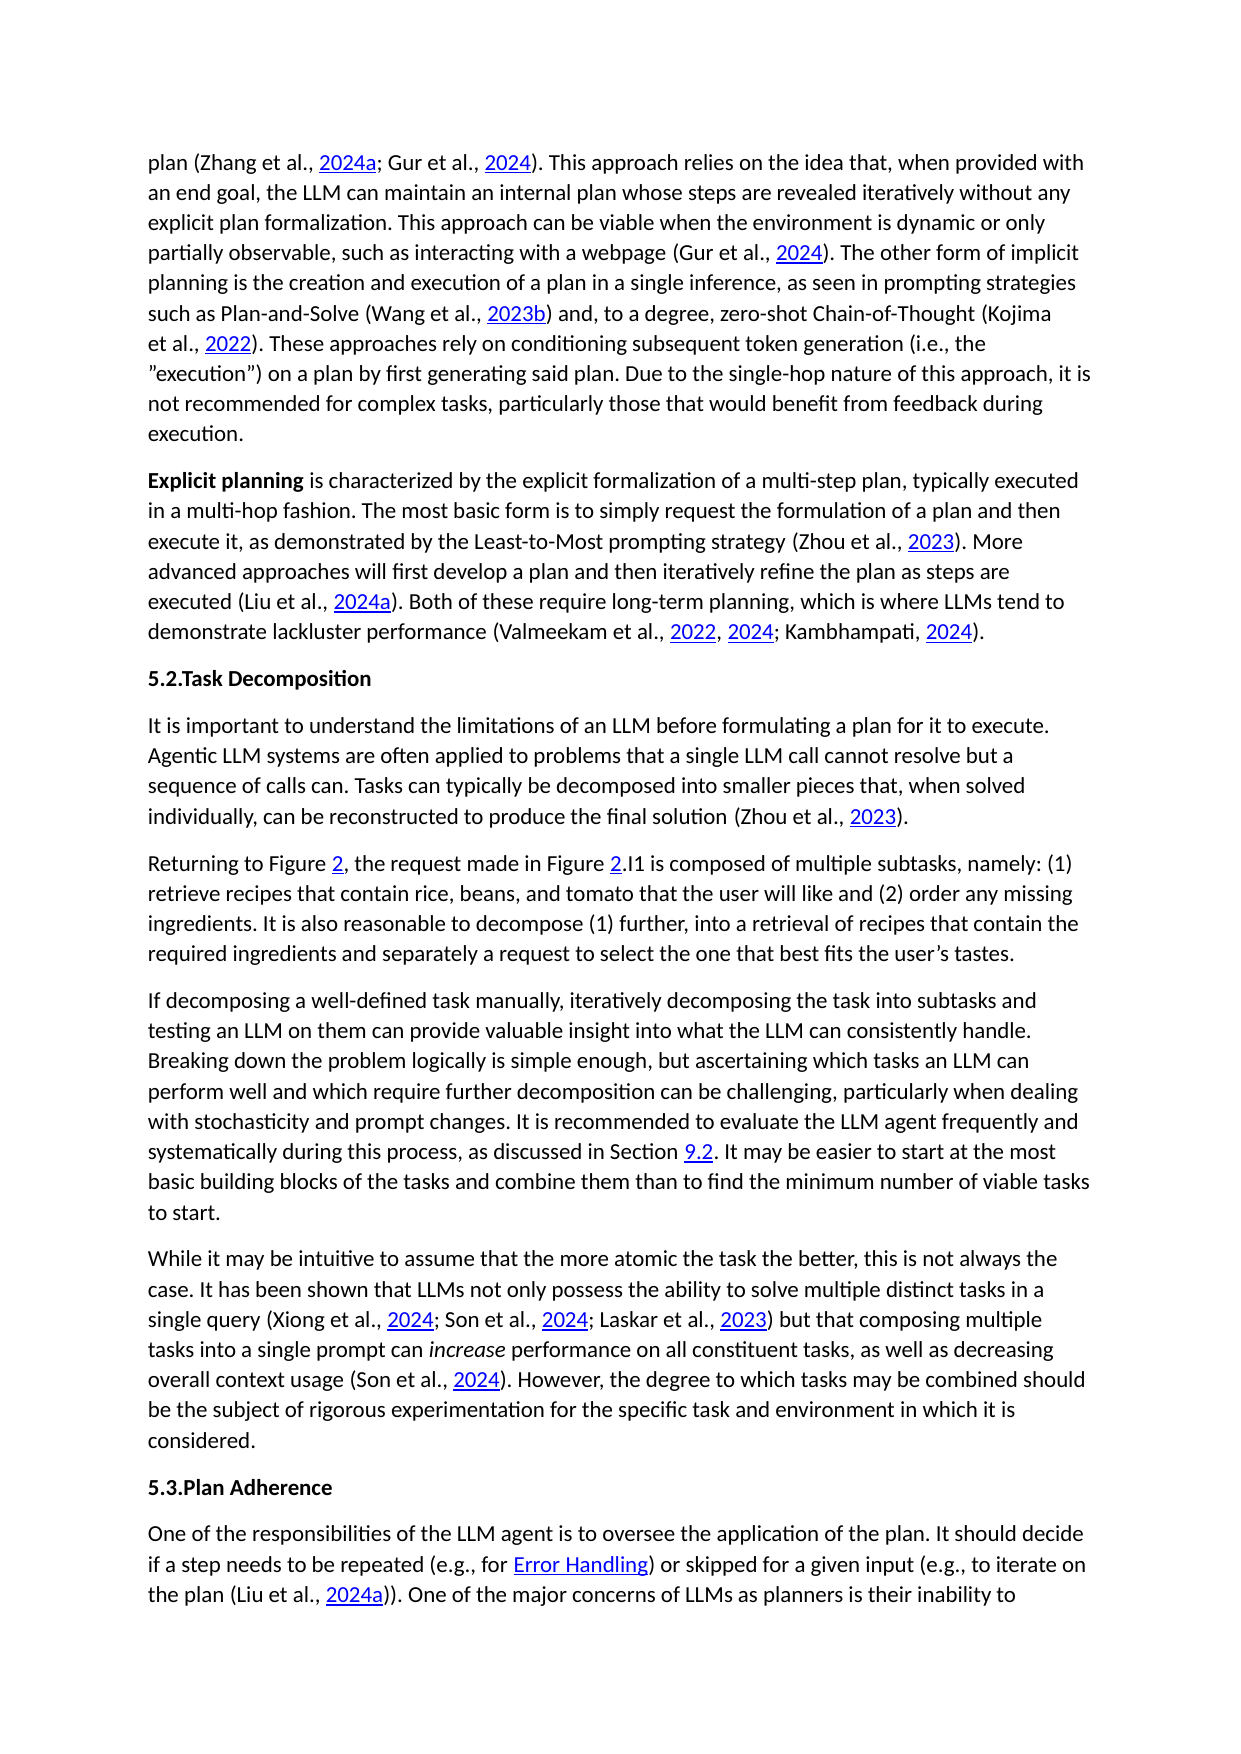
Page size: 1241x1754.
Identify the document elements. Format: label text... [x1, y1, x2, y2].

text 5.2.Task Decomposition [148, 664, 1093, 692]
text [148, 1519, 1093, 1608]
text While it may be intuitive to assume that the more atomic the task the better, this is not always the case. It has been shown that LLMs not only possess the ability to solve multiple distinct tasks in a single query (Xiong et al., 2024; Son et al., 2024; Laskar et al., 2023) but that composing multiple tasks into a single prompt can increase performance on all constituent tasks, as well as decreasing overall context usage (Son et al., 2024). However, the degree to which tasks may be combined should be the subject of rigorous experimentation for the specific task and environment in which it is considered. [148, 1244, 1093, 1454]
text If decomposing a well-defined task manually, iteratively decomposing the task into subtasks and testing an LLM on them can provide valuable insight into what the LLM can consistently handle. Breaking down the problem logically is simple enough, but ascertaining which tasks an LLM can perform well and which require further decomposition can be challenging, particularly when dealing with stochasticity and prompt changes. It is recommended to evaluate the LLM agent frequently and systematically during this process, as discussed in Section 9.2. It may be easier to start at the most basic building blocks of the tasks and combine them than to find the minimum number of viable tasks to start. [148, 986, 1093, 1226]
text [148, 148, 1093, 447]
text 5.3.Plan Adherence [148, 1473, 1093, 1501]
text Returning to Figure 2, the request made in Figure 2.I1 is composed of multiple subtasks, namely: (1) retrieve recipes that contain rice, beans, and tomato that the user will like and (2) order any missing ingredients. It is also reasonable to decompose (1) further, into a retrieval of recipes that contain the required ingredients and separately a request to select the one that best fits the user’s tastes. [148, 849, 1093, 967]
text It is important to understand the limitations of an LLM before formulating a plan for it to execute. Agentic LLM systems are often applied to problems that a single LLM call cannot resolve but a sequence of calls can. Tasks can typically be decomposed into smaller pieces that, when solved individually, can be reconstructed to produce the final solution (Zhou et al., 2023). [148, 711, 1093, 830]
text Explicit planning is characterized by the explicit formalization of a multi-step plan, typically executed in a multi-hop fashion. The most basic form is to simply request the formulation of a plan and then execute it, as demonstrated by the Least-to-Most prompting strategy (Zhou et al., 2023). More advanced approaches will first develop a plan and then iteratively refine the plan as steps are executed (Liu et al., 2024a). Both of these require long-term planning, which is where LLMs tend to demonstrate lackluster performance (Valmeekam et al., 2022, 2024; Kambhampati, 2024). [148, 466, 1093, 645]
